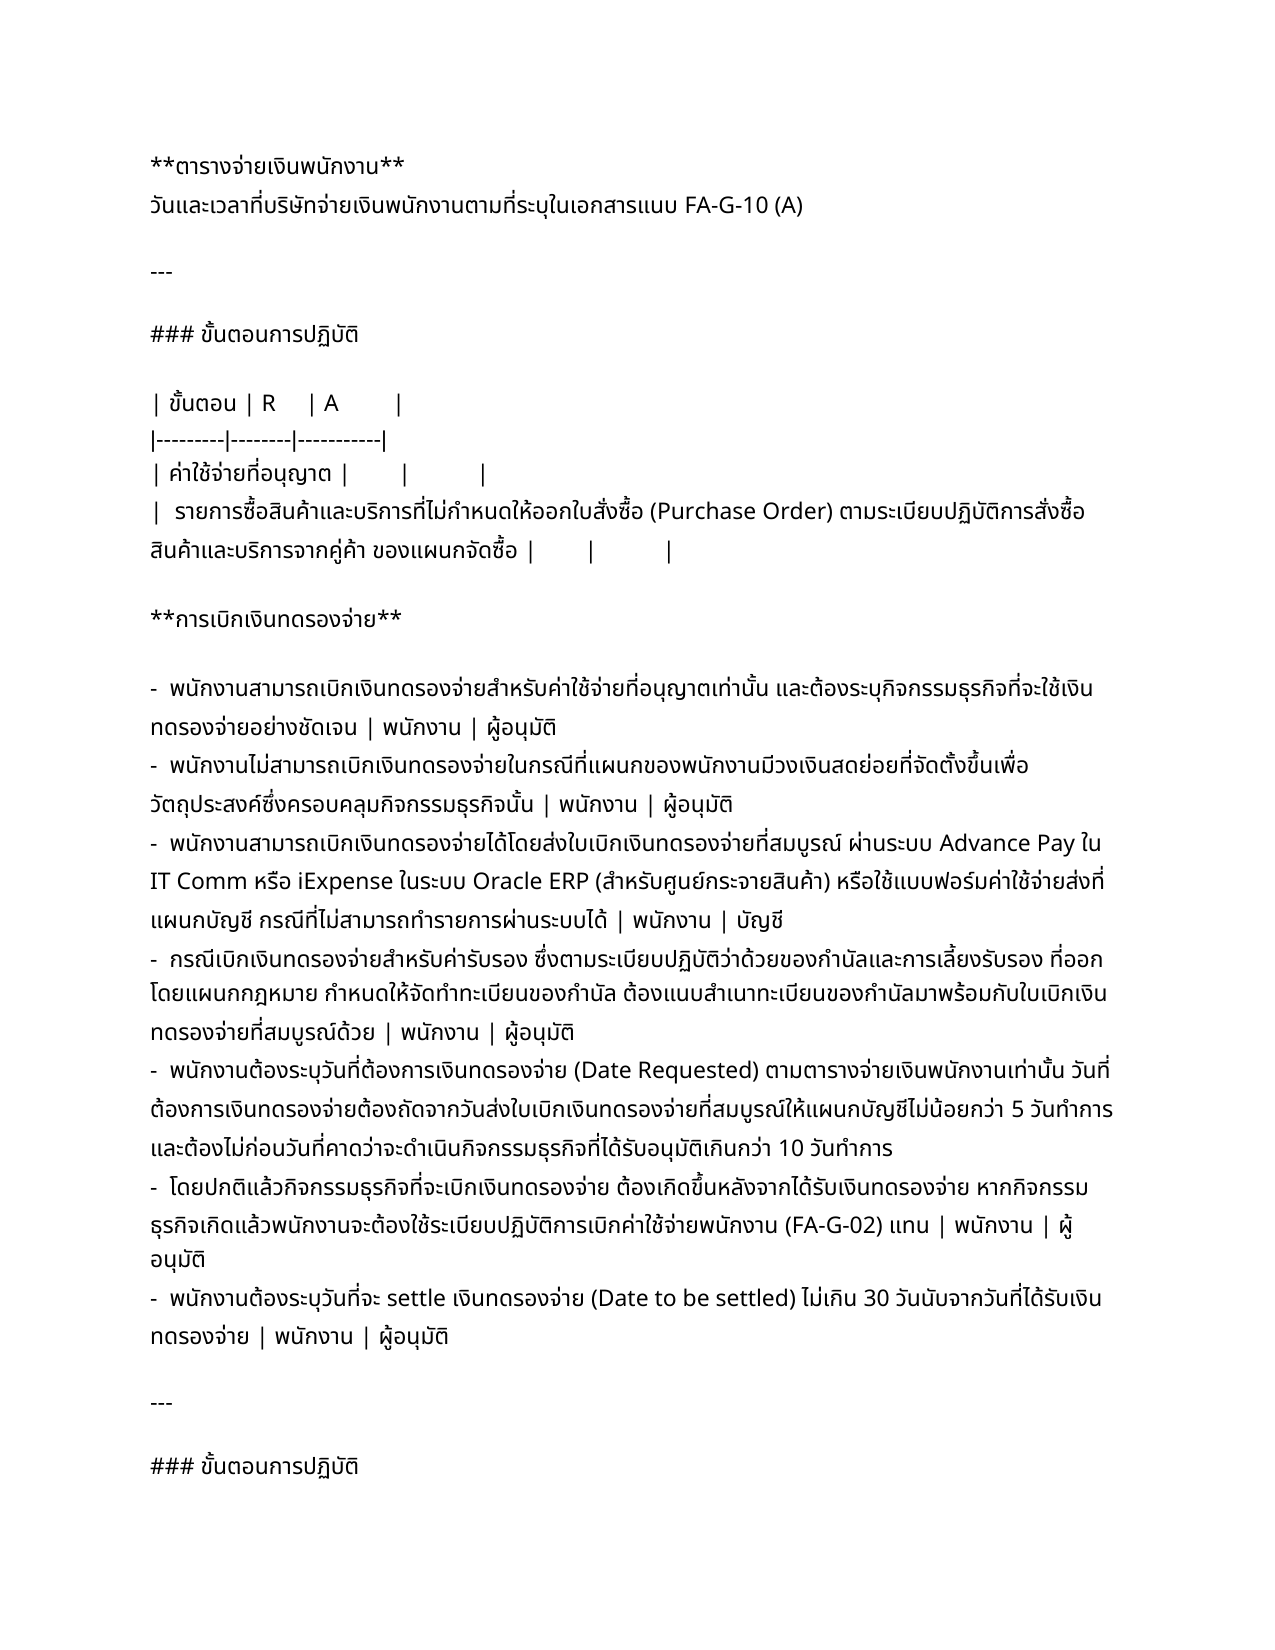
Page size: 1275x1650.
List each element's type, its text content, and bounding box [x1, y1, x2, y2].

text - โดยปกติแล้วกิจกรรมธุรกิจที่จะเบิกเงินทดรองจ่าย ต้องเกิดขึ้นหลังจากได้รับเงินทดรองจ่าย หากกิจกรรมธุรกิจเกิดแล้วพนักงานจะต้องใช้ระเบียบปฏิบัติการเบิกค่าใช้จ่ายพนักงาน (FA-G-02) แทน | พนักงาน | ผู้อนุมัติ [150, 1170, 1125, 1277]
text **ตารางจ่ายเงินพนักงาน** [150, 150, 1125, 184]
text - พนักงานสามารถเบิกเงินทดรองจ่ายได้โดยส่งใบเบิกเงินทดรองจ่ายที่สมบูรณ์ ผ่านระบบ Advance Pay ใน IT Comm หรือ iExpense ในระบบ Oracle ERP (สำหรับศูนย์กระจายสินค้า) หรือใช้แบบฟอร์มค่าใช้จ่ายส่งที่แผนกบัญชี กรณีที่ไม่สามารถทำรายการผ่านระบบได้ | พนักงาน | บัญชี [150, 827, 1125, 938]
text ### ขั้นตอนการปฏิบัติ [150, 318, 1125, 352]
text --- [150, 258, 1125, 284]
text | รายการซื้อสินค้าและบริการที่ไม่กำหนดให้ออกใบสั่งซื้อ (Purchase Order) ตามระเบียบปฏิบัติการสั่งซื้อสินค้าและบริการจากคู่ค้า ของแผนกจัดซื้อ | | | [150, 495, 1125, 568]
text - กรณีเบิกเงินทดรองจ่ายสำหรับค่ารับรอง ซึ่งตามระเบียบปฏิบัติว่าด้วยของกำนัลและการเลี้ยงรับรอง ที่ออกโดยแผนกกฎหมาย กำหนดให้จัดทำทะเบียนของกำนัล ต้องแนบสำเนาทะเบียนของกำนัลมาพร้อมกับใบเบิกเงินทดรองจ่ายที่สมบูรณ์ด้วย | พนักงาน | ผู้อนุมัติ [150, 943, 1125, 1049]
text - พนักงานต้องระบุวันที่ต้องการเงินทดรองจ่าย (Date Requested) ตามตารางจ่ายเงินพนักงานเท่านั้น วันที่ต้องการเงินทดรองจ่ายต้องถัดจากวันส่งใบเบิกเงินทดรองจ่ายที่สมบูรณ์ให้แผนกบัญชีไม่น้อยกว่า 5 วันทำการ และต้องไม่ก่อนวันที่คาดว่าจะดำเนินกิจกรรมธุรกิจที่ได้รับอนุมัติเกินกว่า 10 วันทำการ [150, 1054, 1125, 1165]
text - พนักงานไม่สามารถเบิกเงินทดรองจ่ายในกรณีที่แผนกของพนักงานมีวงเงินสดย่อยที่จัดตั้งขึ้นเพื่อวัตถุประสงค์ซึ่งครอบคลุมกิจกรรมธุรกิจนั้น | พนักงาน | ผู้อนุมัติ [150, 749, 1125, 822]
text **การเบิกเงินทดรองจ่าย** [150, 603, 1125, 637]
text - พนักงานต้องระบุวันที่จะ settle เงินทดรองจ่าย (Date to be settled) ไม่เกิน 30 วันนับจากวันที่ได้รับเงินทดรองจ่าย | พนักงาน | ผู้อนุมัติ [150, 1282, 1125, 1354]
text | ขั้นตอน | R | A | [150, 387, 1125, 421]
text วันและเวลาที่บริษัทจ่ายเงินพนักงานตามที่ระบุในเอกสารแนบ FA-G-10 (A) [150, 189, 1125, 223]
text |---------|--------|-----------| [150, 426, 1125, 453]
text ### ขั้นตอนการปฏิบัติ [150, 1450, 1125, 1483]
text | ค่าใช้จ่ายที่อนุญาต | | | [150, 456, 1125, 490]
text - พนักงานสามารถเบิกเงินทดรองจ่ายสำหรับค่าใช้จ่ายที่อนุญาตเท่านั้น และต้องระบุกิจกรรมธุรกิจที่จะใช้เงินทดรองจ่ายอย่างชัดเจน | พนักงาน | ผู้อนุมัติ [150, 672, 1125, 744]
text --- [150, 1389, 1125, 1416]
